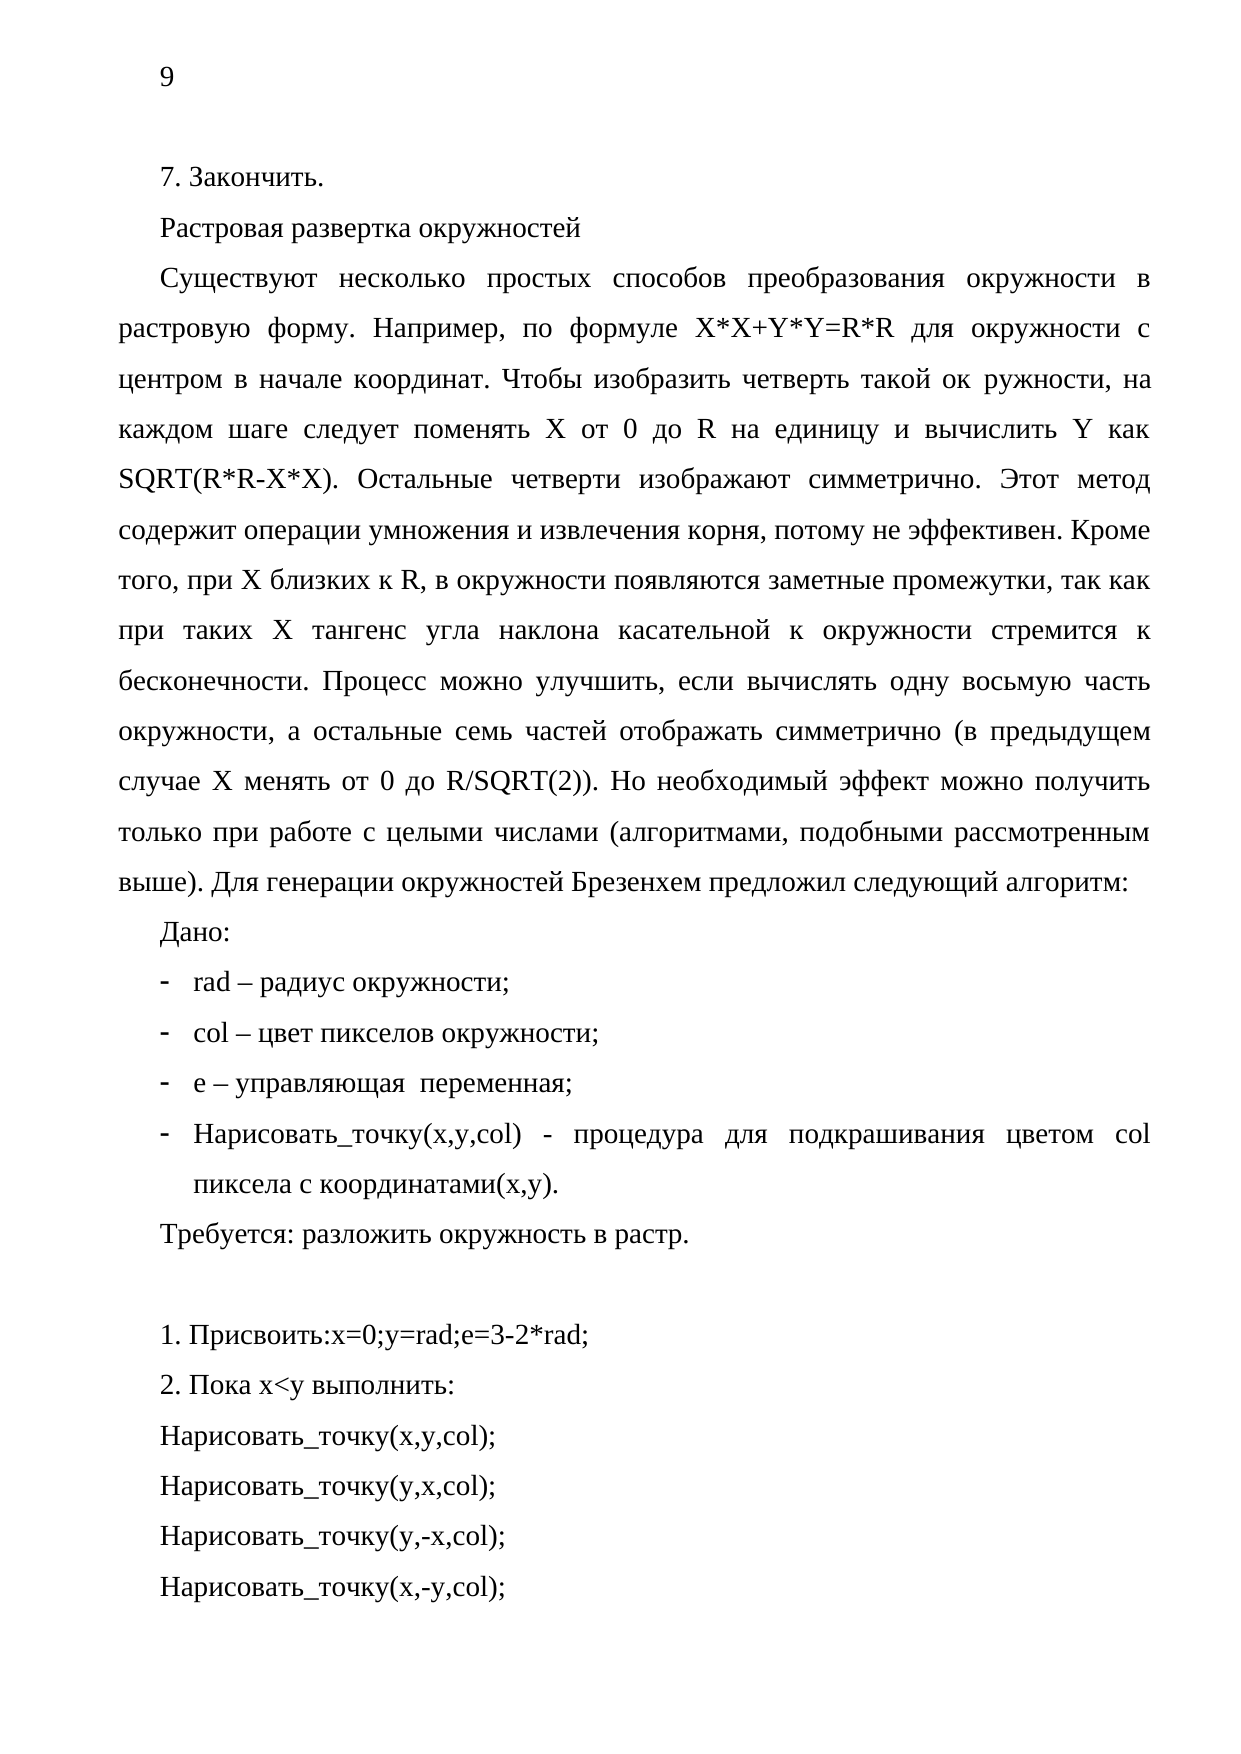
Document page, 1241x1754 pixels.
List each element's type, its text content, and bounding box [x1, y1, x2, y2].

text Нарисовать_точку(x,y,col); [118, 1418, 1152, 1451]
list Нарисовать_точку(x,y,col) - процедура для подкрашивания цветом col пиксела с координатами(x,y). [159, 1116, 1152, 1200]
text Нарисовать_точку(y,x,col); [118, 1468, 1152, 1502]
list rad – радиус окружности; [159, 964, 1152, 998]
text 7. Закончить. [118, 159, 1152, 193]
text Нарисовать_точку(x,-y,col); [118, 1569, 1152, 1602]
text Растровая развертка окружностей [118, 210, 1152, 243]
text Существуют несколько простых способов преобразования окружности в растровую форму. Например, по формуле X*X+Y*Y=R*R для окружности с центром в начале координат. Чтобы изобразить четверть такой ок ружности, на каждом шаге следует поменять Х от 0 до R на единицу и вычислить Y как SQRT(R*R-X*X). Остальные четверти изображают симметрично. Этот метод содержит операции умножения и извлечения корня, потому не эффективен. Кроме того, при Х близких к R, в окружности появляются заметные промежутки, так как при таких Х тангенс угла наклона касательной к окружности стремится к бесконечности. Процесс можно улучшить, если вычислять одну восьмую часть окружности, а остальные семь частей отображать симметрично (в предыдущем случае Х менять от 0 до R/SQRT(2)). Но необходимый эффект можно получить только при работе с целыми числами (алгоритмами, подобными рассмотренным выше). Для генерации окружностей Брезенхем предложил следующий алгоритм: [118, 260, 1152, 897]
text 2. Пока x<y выполнить: [118, 1367, 1152, 1401]
list col – цвет пикселов окружности; [159, 1015, 1152, 1049]
text Дано: [118, 914, 1152, 948]
list e – управляющая переменная; [159, 1065, 1152, 1099]
text Требуется: разложить окружность в растр. [118, 1217, 1152, 1250]
text 1. Присвоить:x=0;y=rad;e=3-2*rad; [118, 1317, 1152, 1351]
text Нарисовать_точку(y,-x,col); [118, 1518, 1152, 1552]
